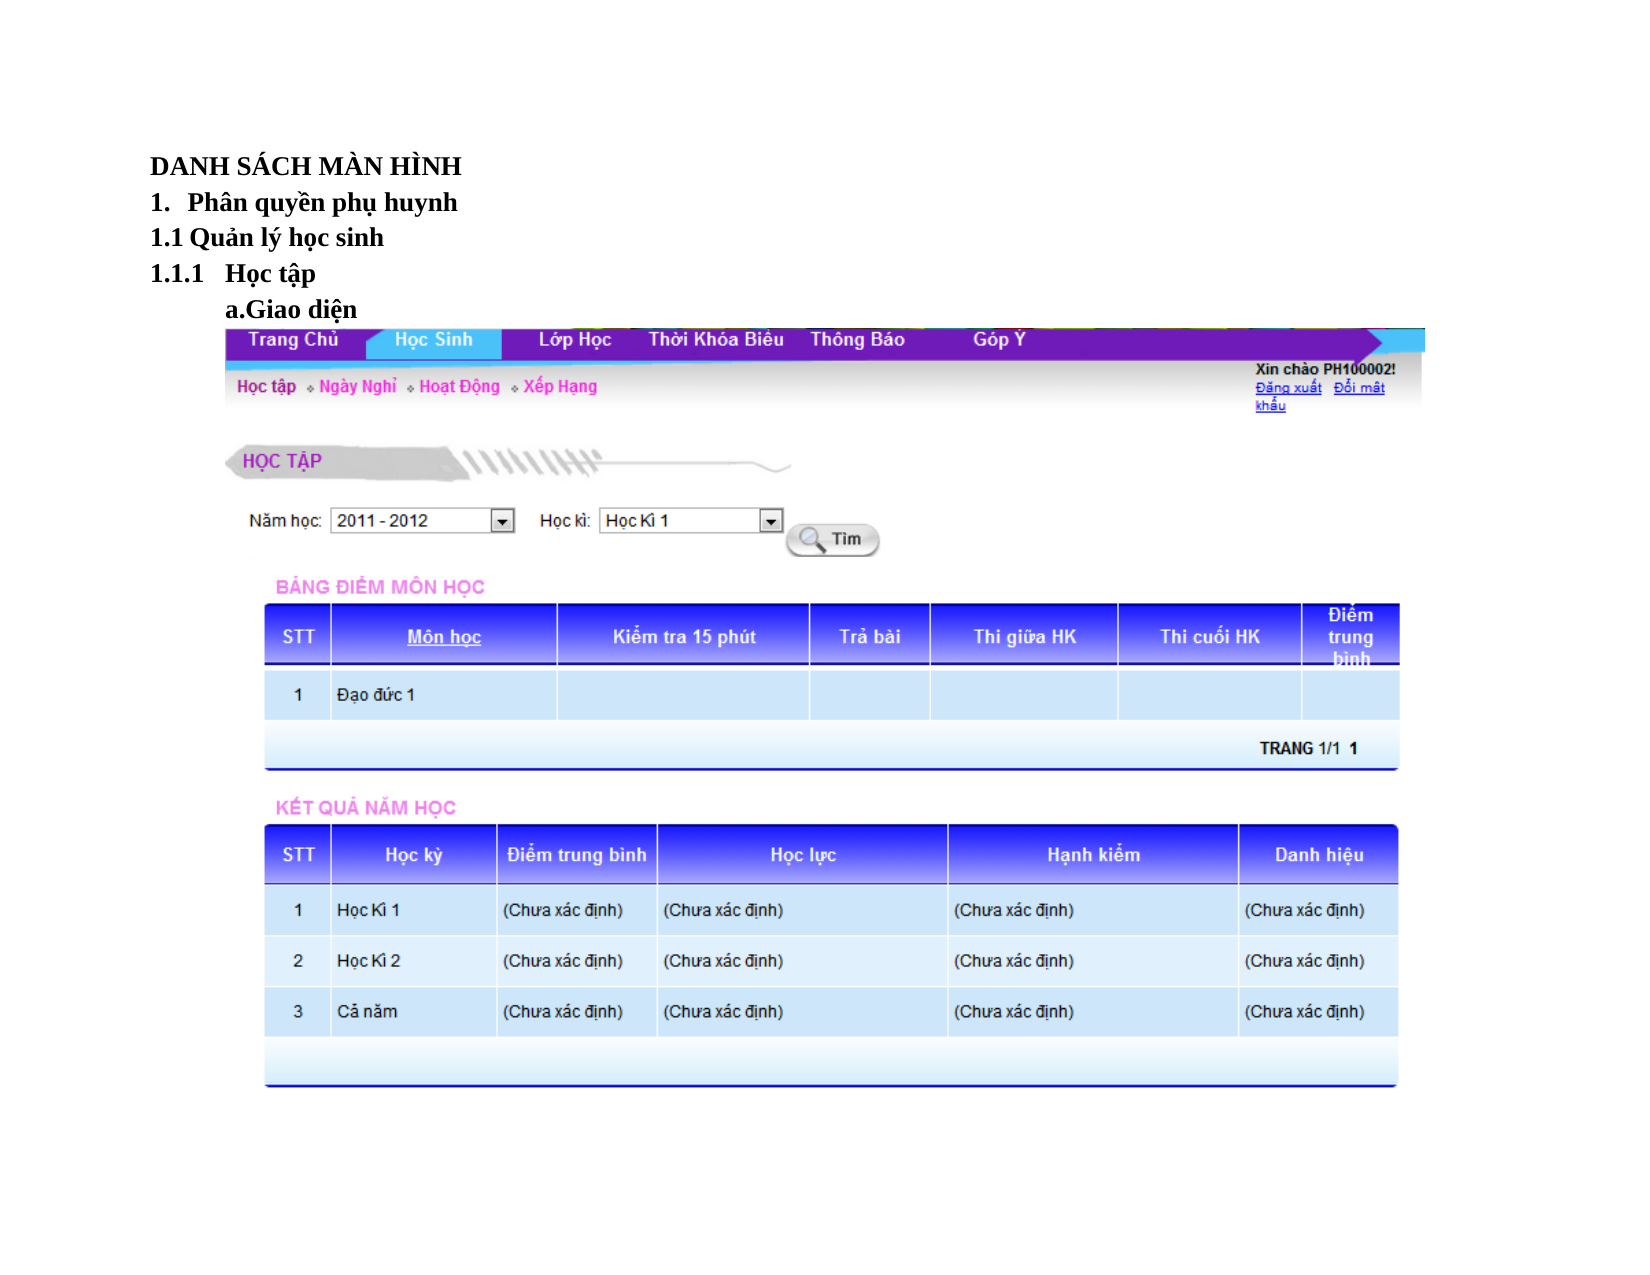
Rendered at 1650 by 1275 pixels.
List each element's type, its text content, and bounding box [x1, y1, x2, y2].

picture [225, 328, 1425, 1104]
list Quản lý học sinh [150, 221, 1500, 253]
list a.Giao diện [225, 293, 1500, 324]
list Học tập [150, 257, 1500, 288]
list Phân quyền phụ huynh [150, 186, 1500, 217]
text DANH SÁCH MÀN HÌNH [150, 150, 1500, 181]
